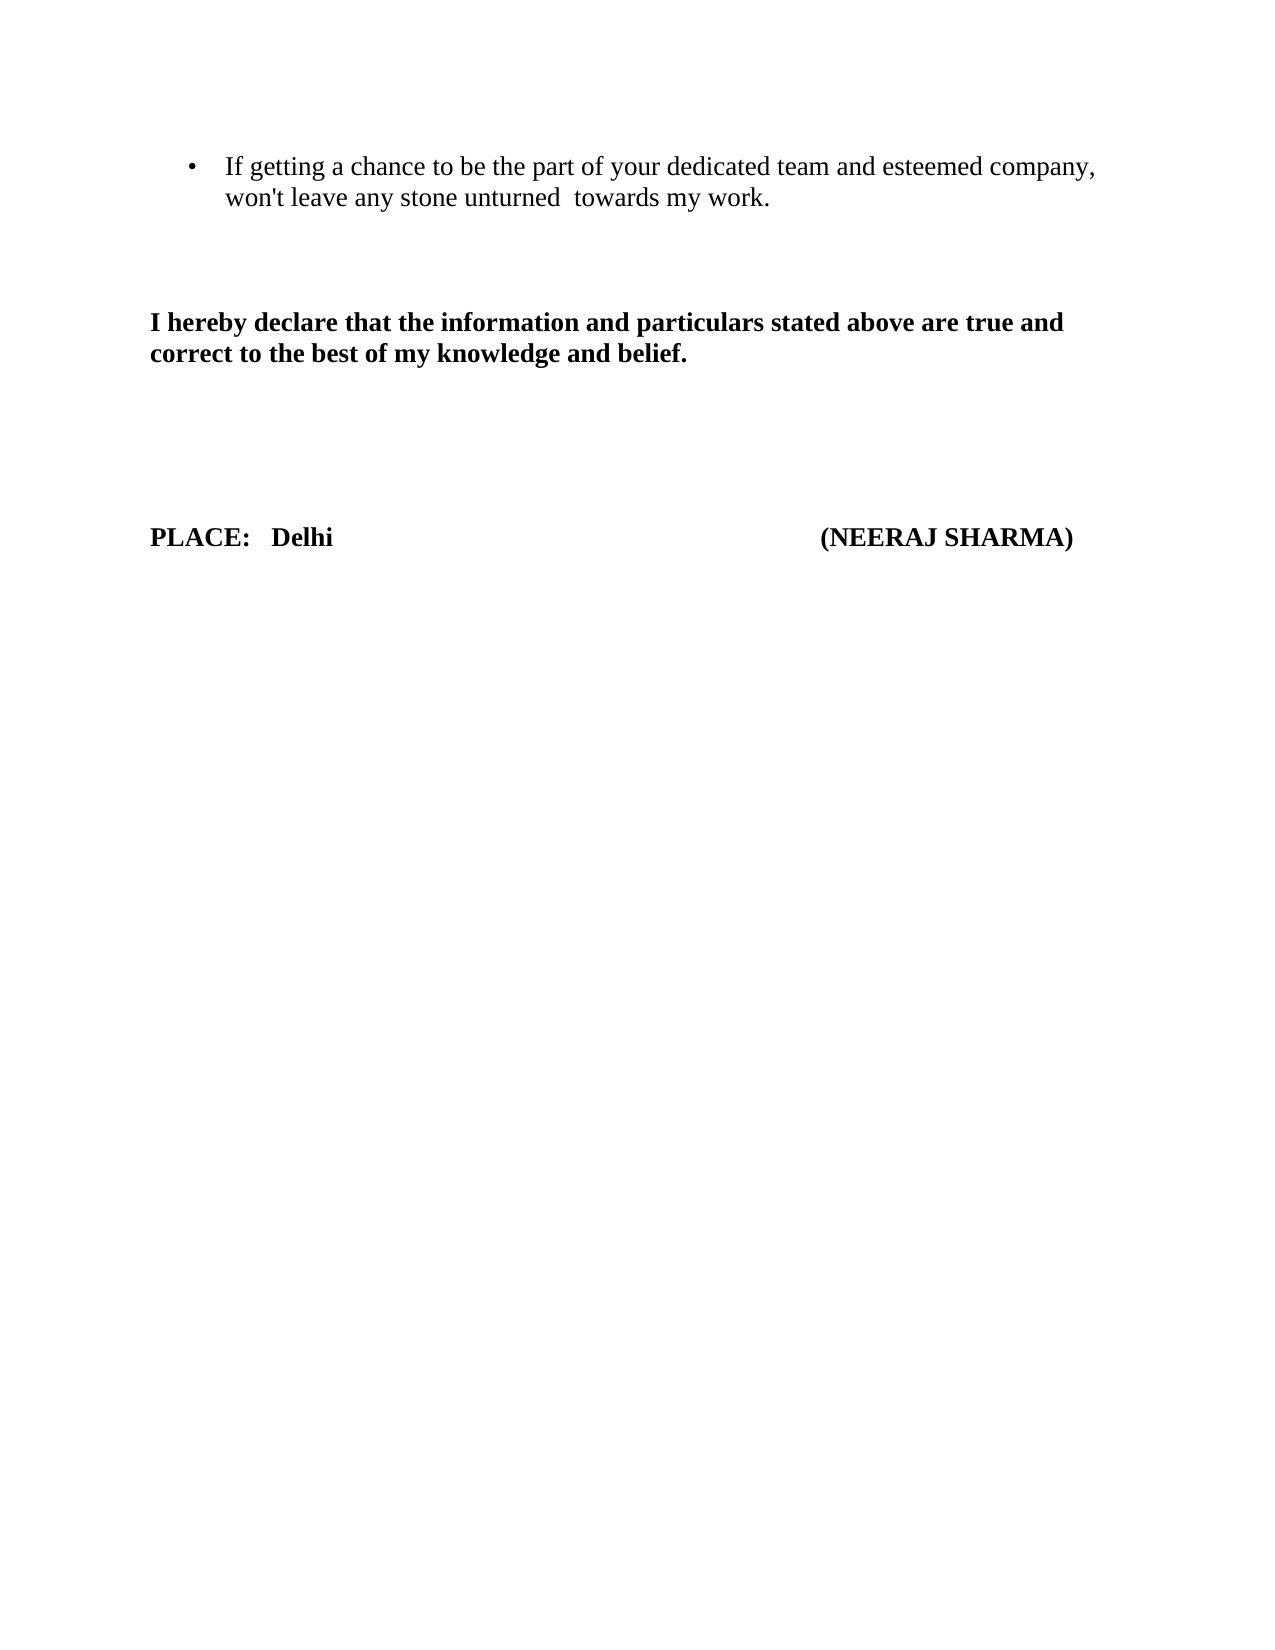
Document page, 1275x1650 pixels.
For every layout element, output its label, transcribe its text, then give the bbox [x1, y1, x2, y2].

text PLACE: Delhi (NEERAJ SHARMA) [150, 521, 1125, 580]
list If getting a chance to be the part of your dedicated team and esteemed company, won't leave any stone unturned towards my work. [187, 150, 1125, 212]
text I hereby declare that the information and particulars stated above are true and correct to the best of my knowledge and belief. [150, 306, 1125, 396]
